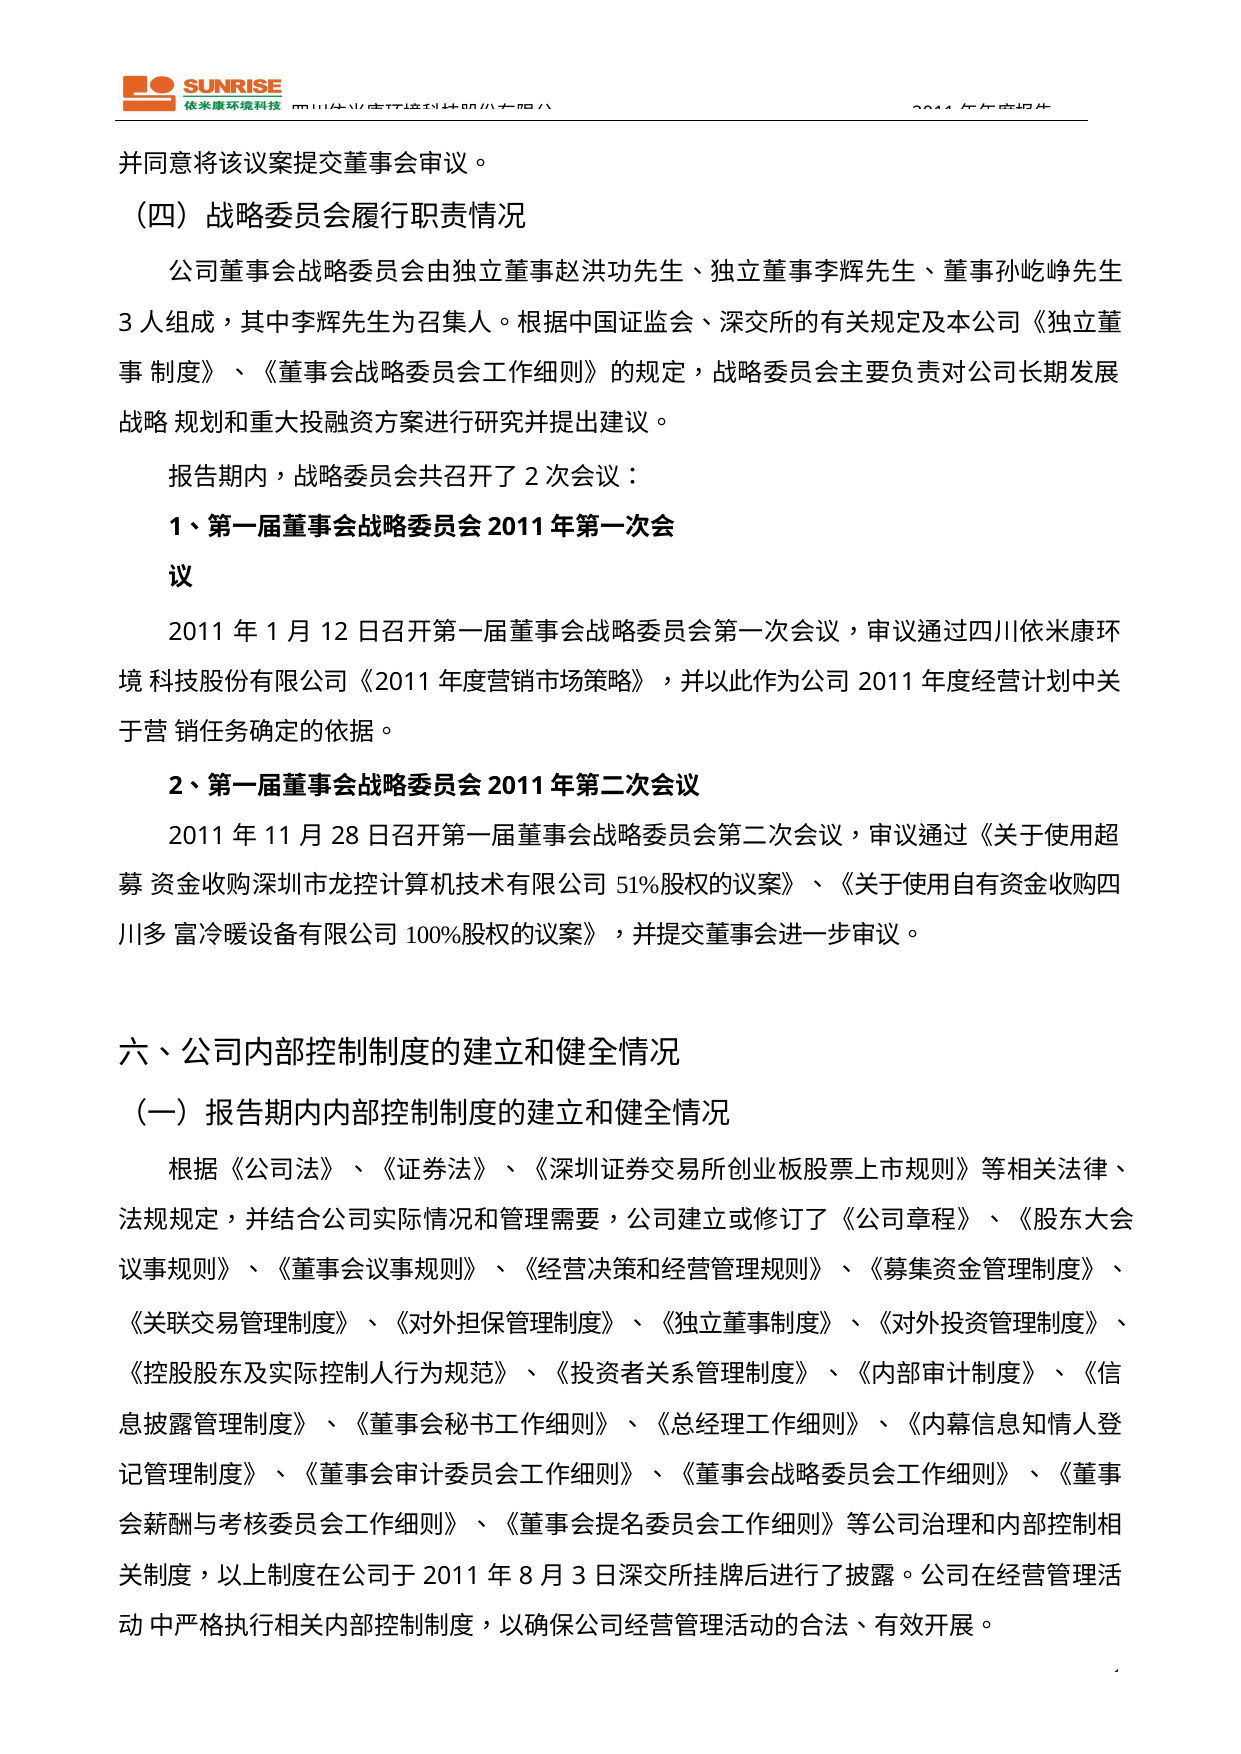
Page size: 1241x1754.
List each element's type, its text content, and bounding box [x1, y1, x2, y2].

text 报告期内，战略委员会共召开了 2 次会议： 1、第一届董事会战略委员会2011年第一次会议 [168, 459, 685, 593]
text 《控股股东及实际控制人行为规范》、《投资者关系管理制度》、《内部审计制度》、《信 息披露管理制度》、《董事会秘书工作细则》、《总经理工作细则》、《内幕信息知情人登 记管理制度》、《董事会审计委员会工作细则》、《董事会战略委员会工作细则》、《董事 会薪酬与考核委员会工作细则》、《董事会提名委员会工作细则》等公司治理和内部控制相 关制度，以上制度在公司于 2011 年 8 月 3 日深交所挂牌后进行了披露。公司在经营管理活动 中严格执行相关内部控制制度，以确保公司经营管理活动的合法、有效开展。 [118, 1356, 1122, 1642]
picture [118, 74, 283, 113]
text 并同意将该议案提交董事会审议。 [118, 146, 1146, 180]
text 《关联交易管理制度》、《对外担保管理制度》、《独立董事制度》、《对外投资管理制度》、 [118, 1306, 1146, 1340]
subtitle 2、第一届董事会战略委员会2011年第二次会议 [168, 768, 1137, 802]
text 2011 年 1 月 12 日召开第一届董事会战略委员会第一次会议，审议通过四川依米康环境 科技股份有限公司《2011 年度营销市场策略》，并以此作为公司 2011 年度经营计划中关于营 销任务确定的依据。 [118, 613, 1123, 748]
subtitle （四）战略委员会履行职责情况 [118, 195, 1146, 235]
text 2011 年 11 月 28 日召开第一届董事会战略委员会第二次会议，审议通过《关于使用超募 资金收购深圳市龙控计算机技术有限公司 51%股权的议案》、《关于使用自有资金收购四川多 富冷暖设备有限公司 100%股权的议案》，并提交董事会进一步审议。 [118, 818, 1123, 951]
text 公司董事会战略委员会由独立董事赵洪功先生、独立董事李辉先生、董事孙屹峥先生3 人组成，其中李辉先生为召集人。根据中国证监会、深交所的有关规定及本公司《独立董事 制度》、《董事会战略委员会工作细则》的规定，战略委员会主要负责对公司长期发展战略 规划和重大投融资方案进行研究并提出建议。 [118, 254, 1123, 439]
subtitle 六、公司内部控制制度的建立和健全情况 [118, 1030, 1146, 1072]
subtitle （一）报告期内内部控制制度的建立和健全情况 [118, 1092, 1146, 1132]
text 根据《公司法》、《证券法》、《深圳证券交易所创业板股票上市规则》等相关法律、 法规规定，并结合公司实际情况和管理需要，公司建立或修订了《公司章程》、《股东大会 议事规则》、《董事会议事规则》、《经营决策和经营管理规则》、《募集资金管理制度》、 [118, 1151, 1135, 1286]
